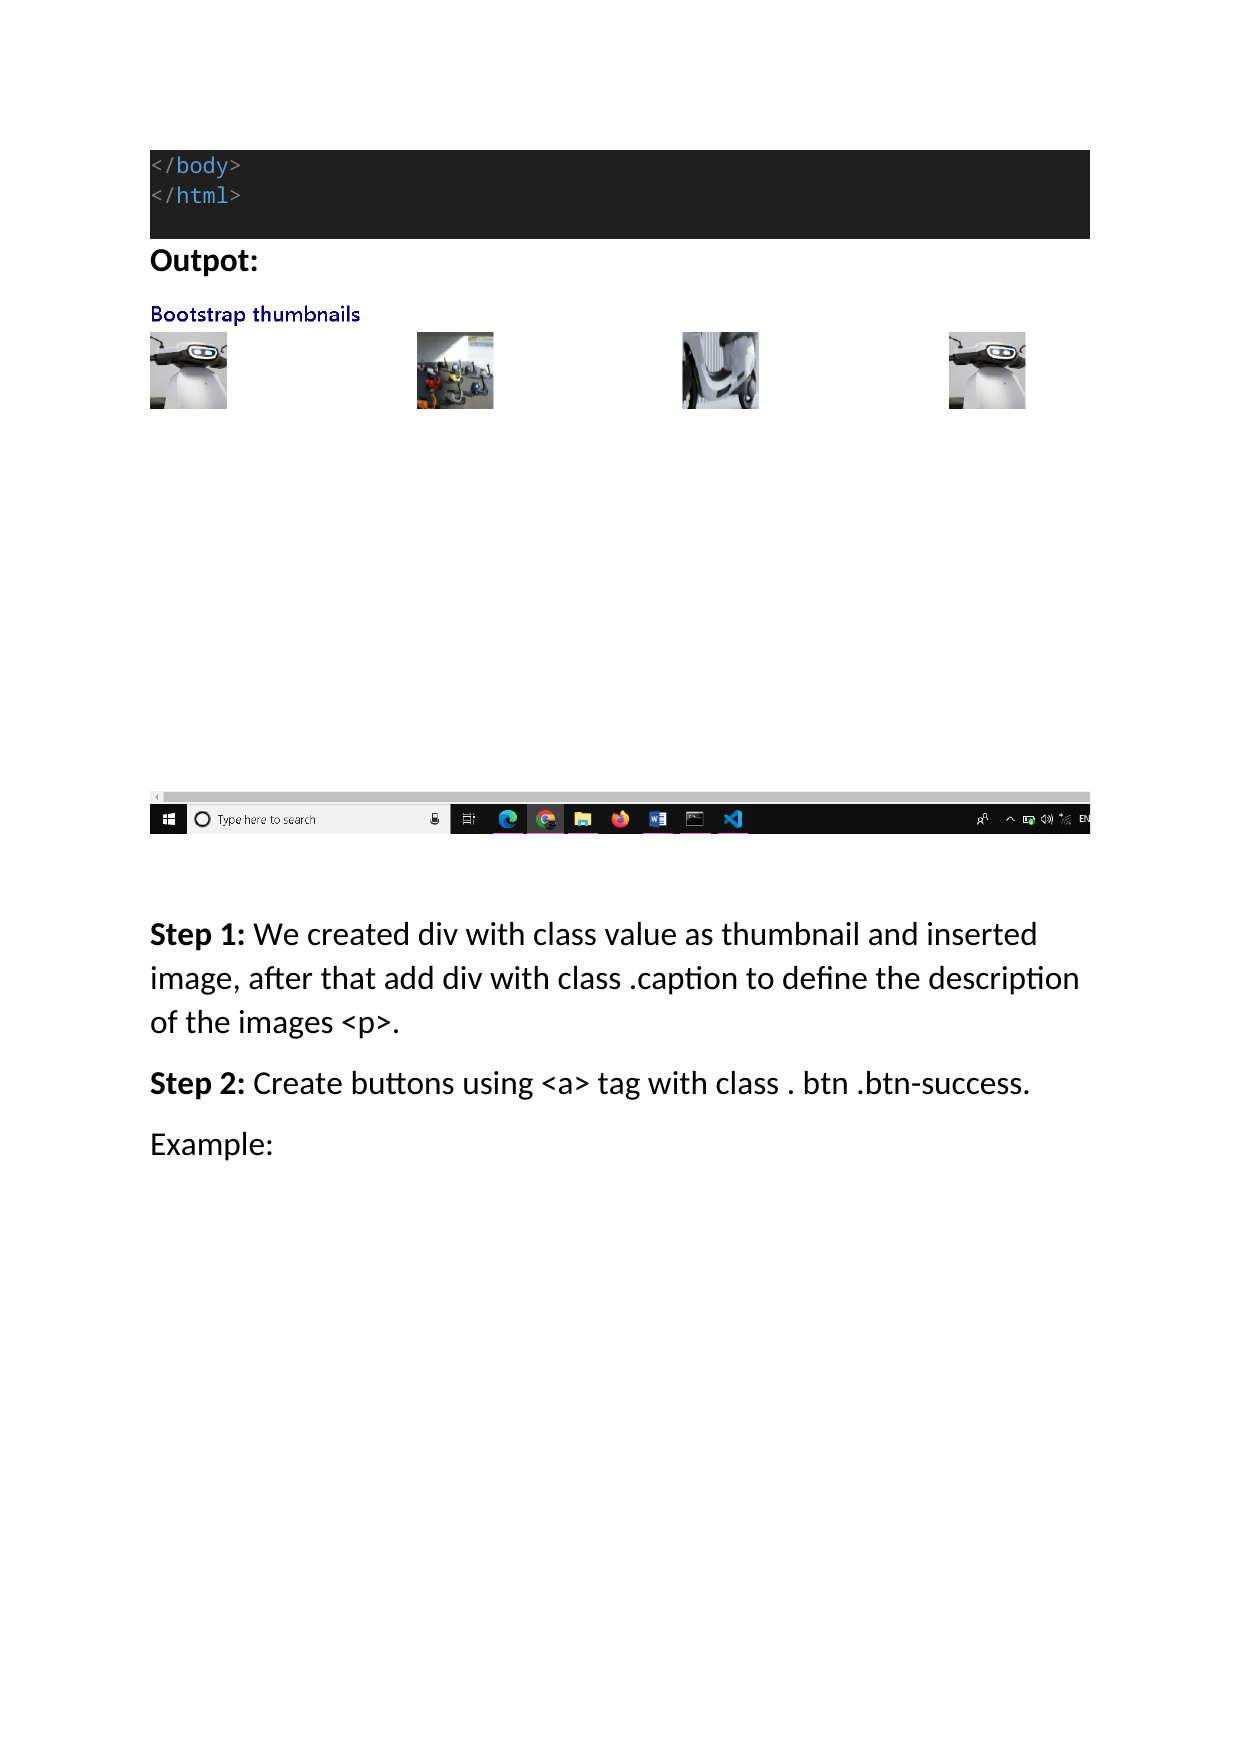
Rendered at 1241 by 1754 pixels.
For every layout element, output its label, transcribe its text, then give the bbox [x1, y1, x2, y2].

text Step 1: We created div with class value as thumbnail and inserted image, after that add div with class .caption to define the description of the images <p>. [150, 913, 1090, 1042]
text </body> [150, 150, 1090, 180]
text Step 2: Create buttons using <a> tag with class . btn .btn-success. [150, 1062, 1090, 1103]
text Example: [150, 1123, 1090, 1163]
text </html> [150, 180, 1090, 209]
text Outpot: [150, 239, 1090, 280]
picture [150, 300, 1091, 834]
